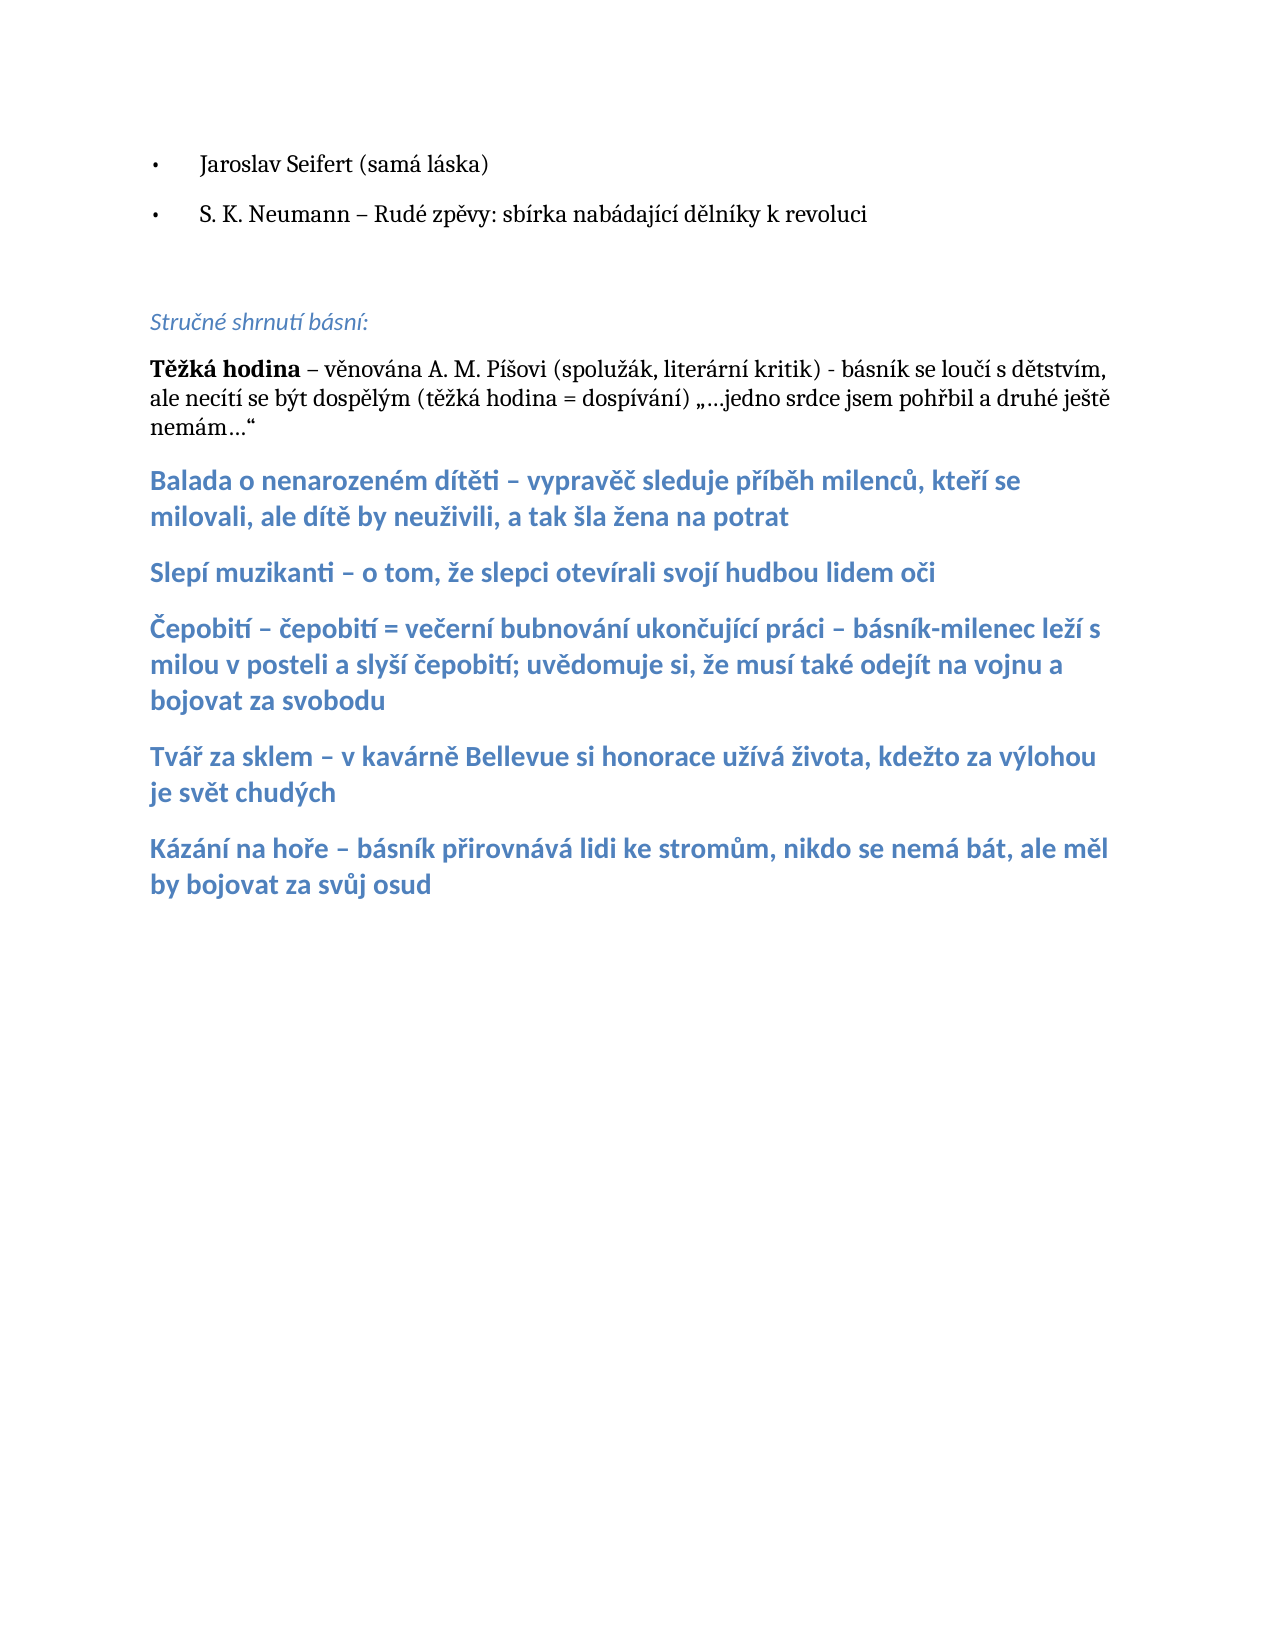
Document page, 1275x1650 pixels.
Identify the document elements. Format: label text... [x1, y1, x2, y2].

list Jaroslav Seifert (samá láska) [150, 150, 1125, 179]
subtitle Slepí muzikanti – o tom, že slepci otevírali svojí hudbou lidem oči [150, 554, 1125, 590]
subtitle Kázání na hoře – básník přirovnává lidi ke stromům, nikdo se nemá bát, ale měl by bojovat za svůj osud [150, 830, 1125, 902]
subtitle Tvář za sklem – v kavárně Bellevue si honorace užívá života, kdežto za výlohou je svět chudých [150, 738, 1125, 809]
text Těžká hodina – věnována A. M. Píšovi (spolužák, literární kritik) - básník se loučí s dětstvím, ale necítí se být dospělým (těžká hodina = dospívání) „…jedno srdce jsem pohřbil a druhé ještě nemám…“ [150, 355, 1125, 441]
list S. K. Neumann – Rudé zpěvy: sbírka nabádající dělníky k revoluci [150, 199, 1125, 228]
subtitle Balada o nenarozeném dítěti – vypravěč sleduje příběh milenců, kteří se milovali, ale dítě by neuživili, a tak šla žena na potrat [150, 462, 1125, 533]
subtitle Čepobití – čepobití = večerní bubnování ukončující práci – básník-milenec leží s milou v posteli a slyší čepobití; uvědomuje si, že musí také odejít na vojnu a bojovat za svobodu [150, 611, 1125, 717]
subtitle Stručné shrnutí básní: [150, 306, 1125, 336]
